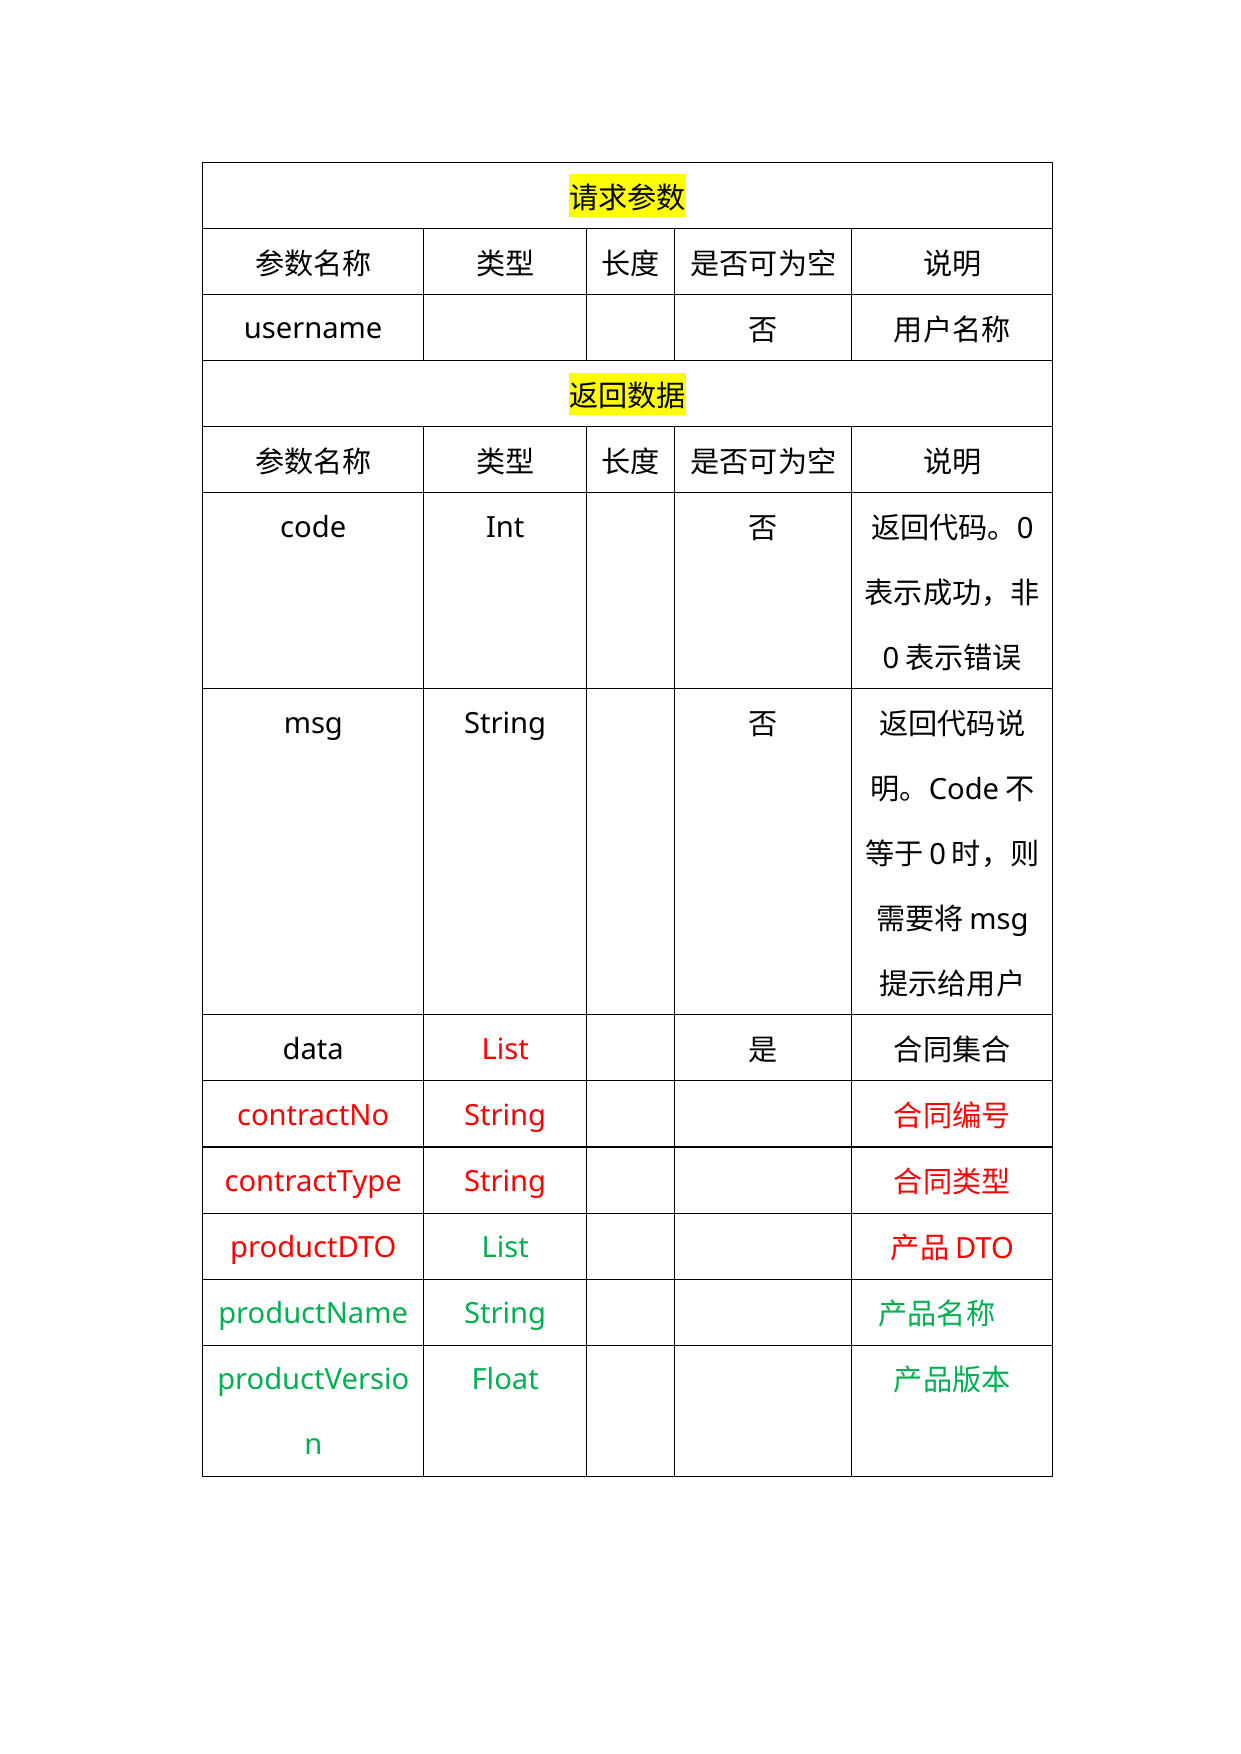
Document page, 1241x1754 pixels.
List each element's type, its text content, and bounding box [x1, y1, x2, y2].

table_cell List [424, 1015, 586, 1080]
table_cell Int [424, 493, 586, 688]
table_cell [675, 1148, 851, 1212]
table_cell String [424, 1280, 586, 1344]
table_cell 是 [675, 1015, 851, 1080]
table_cell [587, 1280, 674, 1344]
table_cell 否 [675, 493, 851, 688]
table_cell Float [424, 1346, 586, 1476]
table_cell [587, 1015, 674, 1080]
table_cell 返回代码说明。Code不等于0时，则需要将msg提示给用户 [852, 689, 1052, 1014]
table_cell [587, 1214, 674, 1278]
table_cell String [424, 1148, 586, 1212]
table_cell List [424, 1214, 586, 1278]
table_cell code [203, 493, 423, 688]
table_cell 否 [675, 689, 851, 1014]
table_cell String [424, 1081, 586, 1146]
table_cell [587, 1346, 674, 1476]
table_cell 用户名称 [852, 295, 1052, 360]
table_cell msg [203, 689, 423, 1014]
table_cell [675, 1346, 851, 1476]
table_cell [675, 1214, 851, 1278]
table_cell 产品版本 [852, 1346, 1052, 1476]
table_cell 参数名称 [203, 229, 423, 294]
table_cell 合同集合 [852, 1015, 1052, 1080]
table_cell [675, 1280, 851, 1344]
table_cell productVersion [203, 1346, 423, 1476]
table_cell productName [203, 1280, 423, 1344]
table_cell [587, 1148, 674, 1212]
table_cell 说明 [852, 427, 1052, 492]
table_cell [675, 1081, 851, 1146]
table_cell [587, 1081, 674, 1146]
table_cell 否 [675, 295, 851, 360]
table_cell 是否可为空 [675, 427, 851, 492]
table_cell 请求参数 [203, 163, 1052, 228]
table_cell [587, 493, 674, 688]
table_cell [587, 689, 674, 1014]
table_cell 是否可为空 [675, 229, 851, 294]
table_cell data [203, 1015, 423, 1080]
table_cell 长度 [587, 427, 674, 492]
table_cell [424, 295, 586, 360]
table_cell 合同类型 [852, 1148, 1052, 1212]
table_cell [587, 295, 674, 360]
table_cell 返回数据 [203, 361, 1052, 426]
table_cell 长度 [587, 229, 674, 294]
table_cell 类型 [424, 427, 586, 492]
table_cell 产品名称 [852, 1280, 1052, 1344]
table_cell 产品DTO [852, 1214, 1052, 1278]
table_cell 返回代码。0表示成功，非0表示错误 [852, 493, 1052, 688]
table_cell productDTO [203, 1214, 423, 1278]
table_cell 类型 [424, 229, 586, 294]
table_cell contractNo [203, 1081, 423, 1146]
table_cell 合同编号 [852, 1081, 1052, 1146]
table_cell 参数名称 [203, 427, 423, 492]
table_cell 说明 [852, 229, 1052, 294]
table_cell String [424, 689, 586, 1014]
table_cell username [203, 295, 423, 360]
table_cell contractType [203, 1148, 423, 1212]
